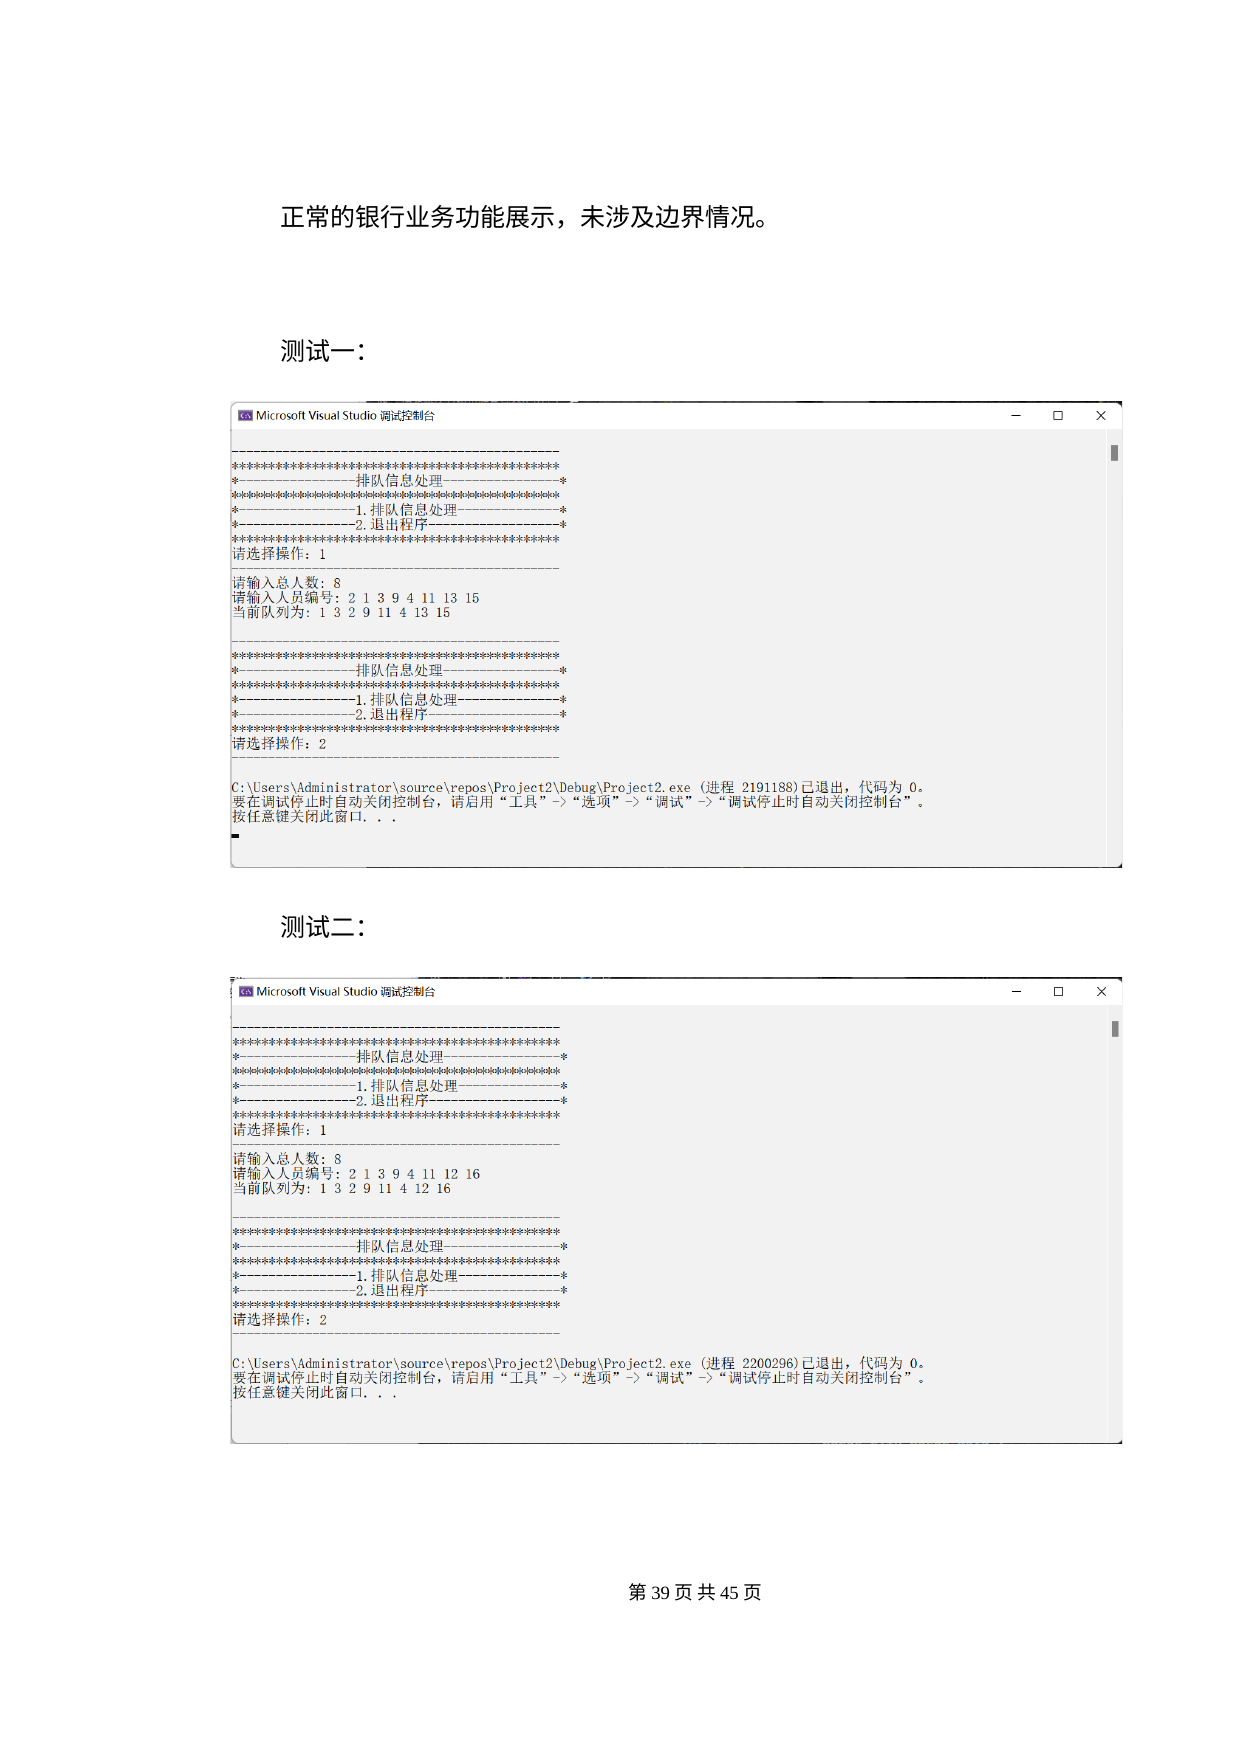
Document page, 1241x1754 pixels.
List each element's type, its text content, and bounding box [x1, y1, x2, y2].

text 测试二： [230, 891, 1122, 959]
picture [230, 401, 1123, 868]
picture [230, 977, 1123, 1444]
text 测试一： [230, 316, 1122, 383]
text 正常的银行业务功能展示，未涉及边界情况。 [230, 181, 1122, 249]
